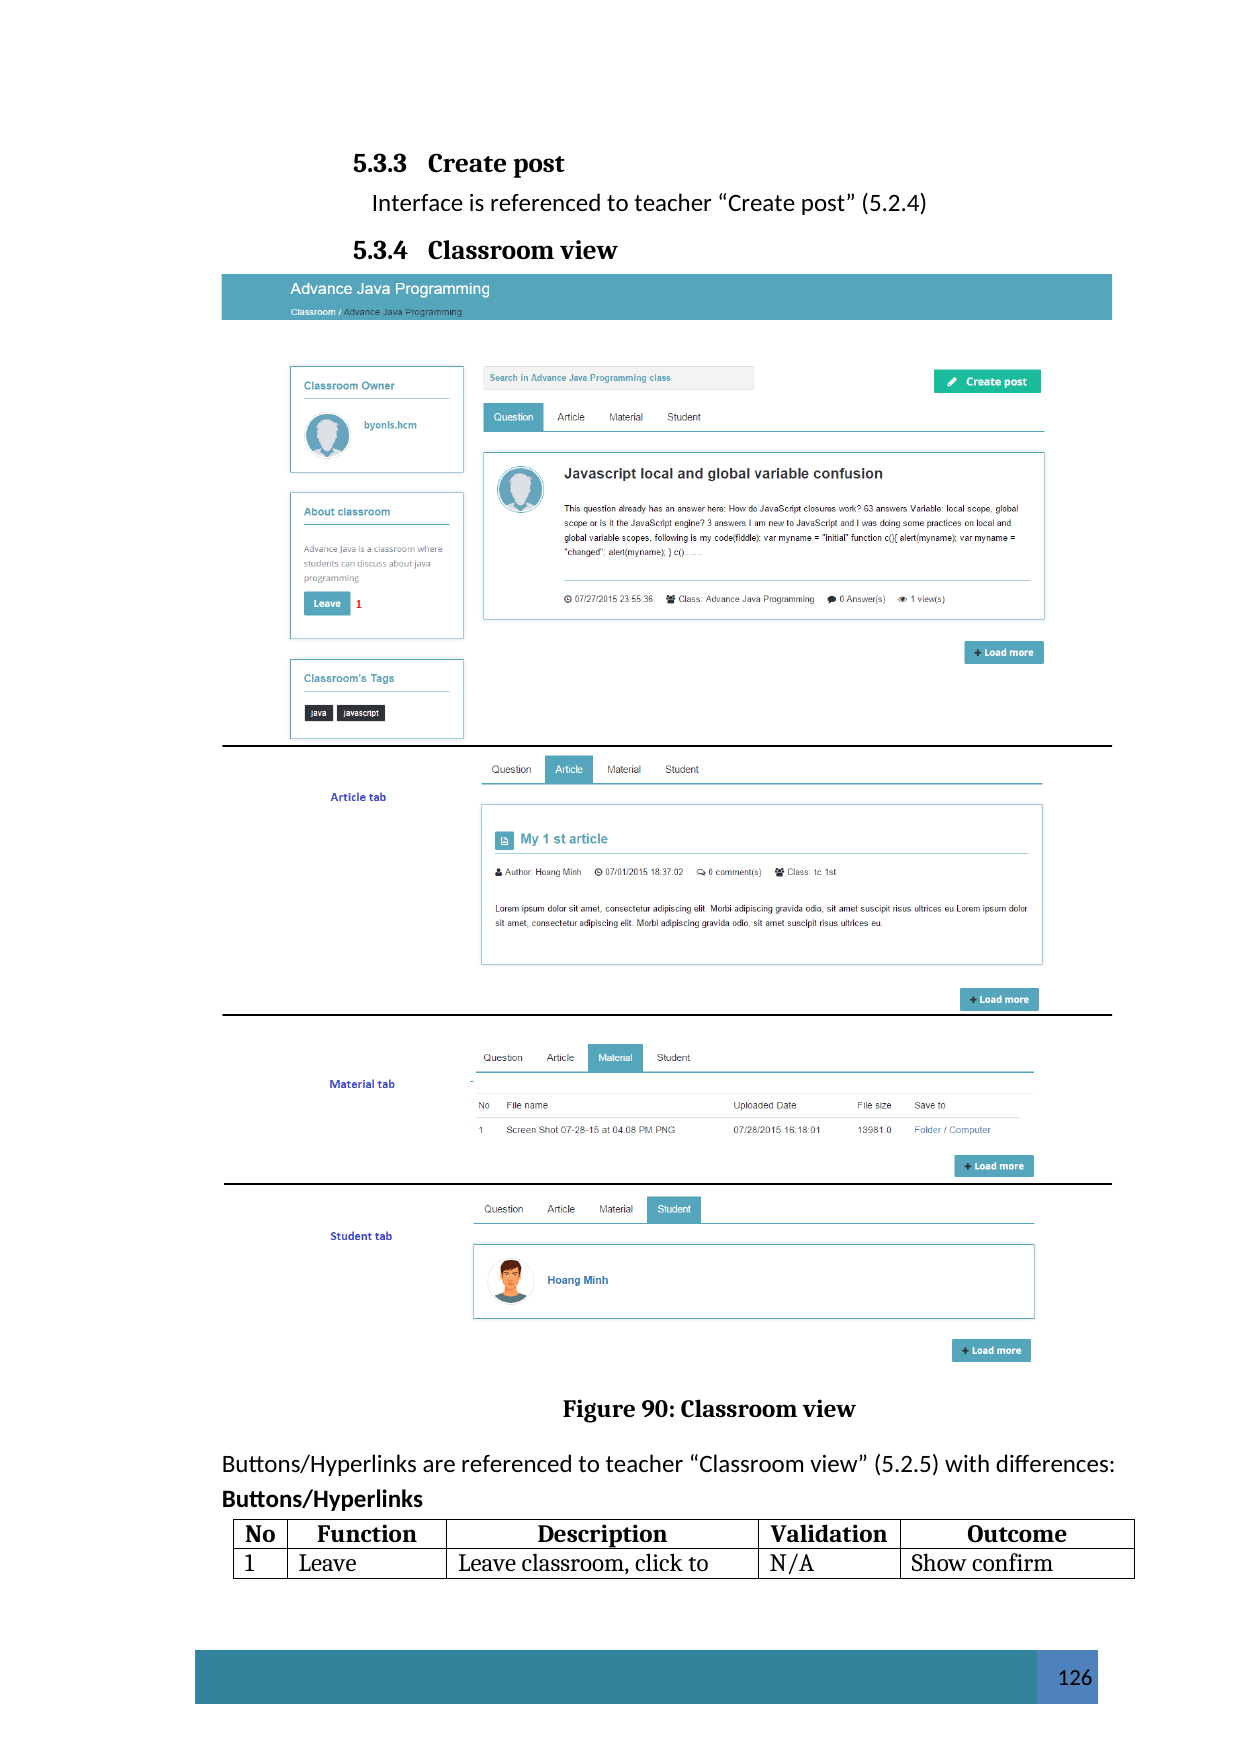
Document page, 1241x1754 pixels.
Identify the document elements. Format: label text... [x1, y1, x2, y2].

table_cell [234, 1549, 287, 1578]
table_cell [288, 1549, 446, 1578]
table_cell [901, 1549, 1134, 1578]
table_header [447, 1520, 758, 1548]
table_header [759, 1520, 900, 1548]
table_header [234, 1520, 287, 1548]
text Buttons/Hyperlinks are referenced to teacher “Classroom view” (5.2.5) with differences: [222, 1448, 1122, 1479]
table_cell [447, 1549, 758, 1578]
subtitle Create post [353, 148, 1122, 179]
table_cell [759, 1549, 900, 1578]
picture [221, 274, 1113, 1370]
text Interface is referenced to teacher “Create post” (5.2.4) [222, 187, 1122, 218]
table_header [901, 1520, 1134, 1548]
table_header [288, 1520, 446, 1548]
subtitle Classroom view [353, 235, 1122, 266]
text Buttons/Hyperlinks [222, 1483, 1122, 1514]
